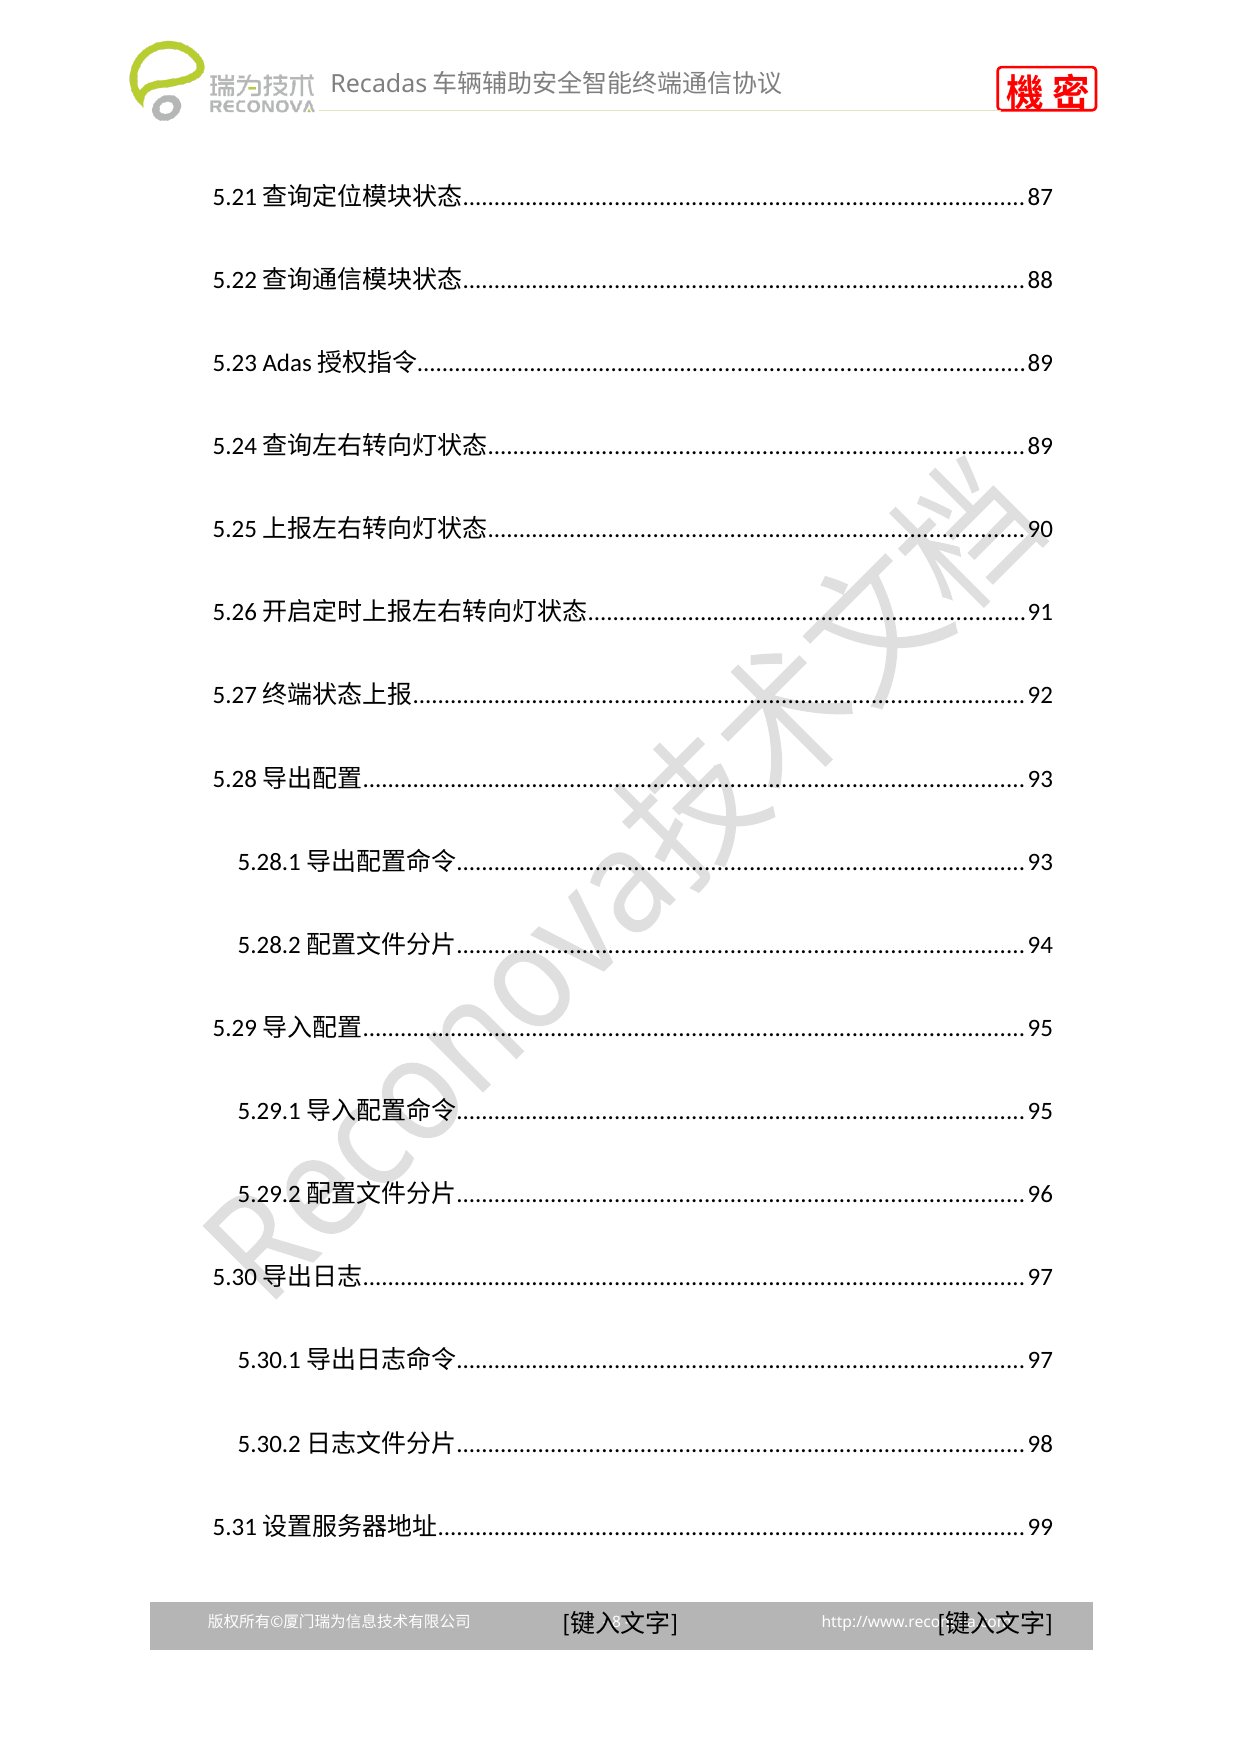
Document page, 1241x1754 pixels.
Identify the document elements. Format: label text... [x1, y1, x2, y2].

text 5.24 查询左右转向灯状态 [212, 411, 1053, 476]
text 5.28.2 配置文件分片 [237, 910, 1053, 975]
text 5.29 导入配置 [212, 993, 1053, 1058]
picture [114, 34, 330, 127]
text 5.26 开启定时上报左右转向灯状态 [212, 577, 1053, 642]
text 5.27 终端状态上报 [212, 661, 1053, 726]
text 5.25 上报左右转向灯状态 [212, 494, 1053, 559]
text 5.29.1 导入配置命令 [237, 1076, 1053, 1141]
text 5.30 导出日志 [212, 1242, 1053, 1307]
text 5.31 设置服务器地址 [212, 1492, 1053, 1557]
text 5.28.1 导出配置命令 [237, 827, 1053, 892]
text 5.23 Adas授权指令 [212, 328, 1053, 393]
text 5.28 导出配置 [212, 744, 1053, 809]
text 5.30.1 导出日志命令 [237, 1326, 1053, 1391]
text 5.30.2 日志文件分片 [237, 1409, 1053, 1474]
text 5.29.2 配置文件分片 [237, 1159, 1053, 1224]
text 5.21 查询定位模块状态 [212, 162, 1053, 227]
text 5.22 查询通信模块状态 [212, 245, 1053, 310]
